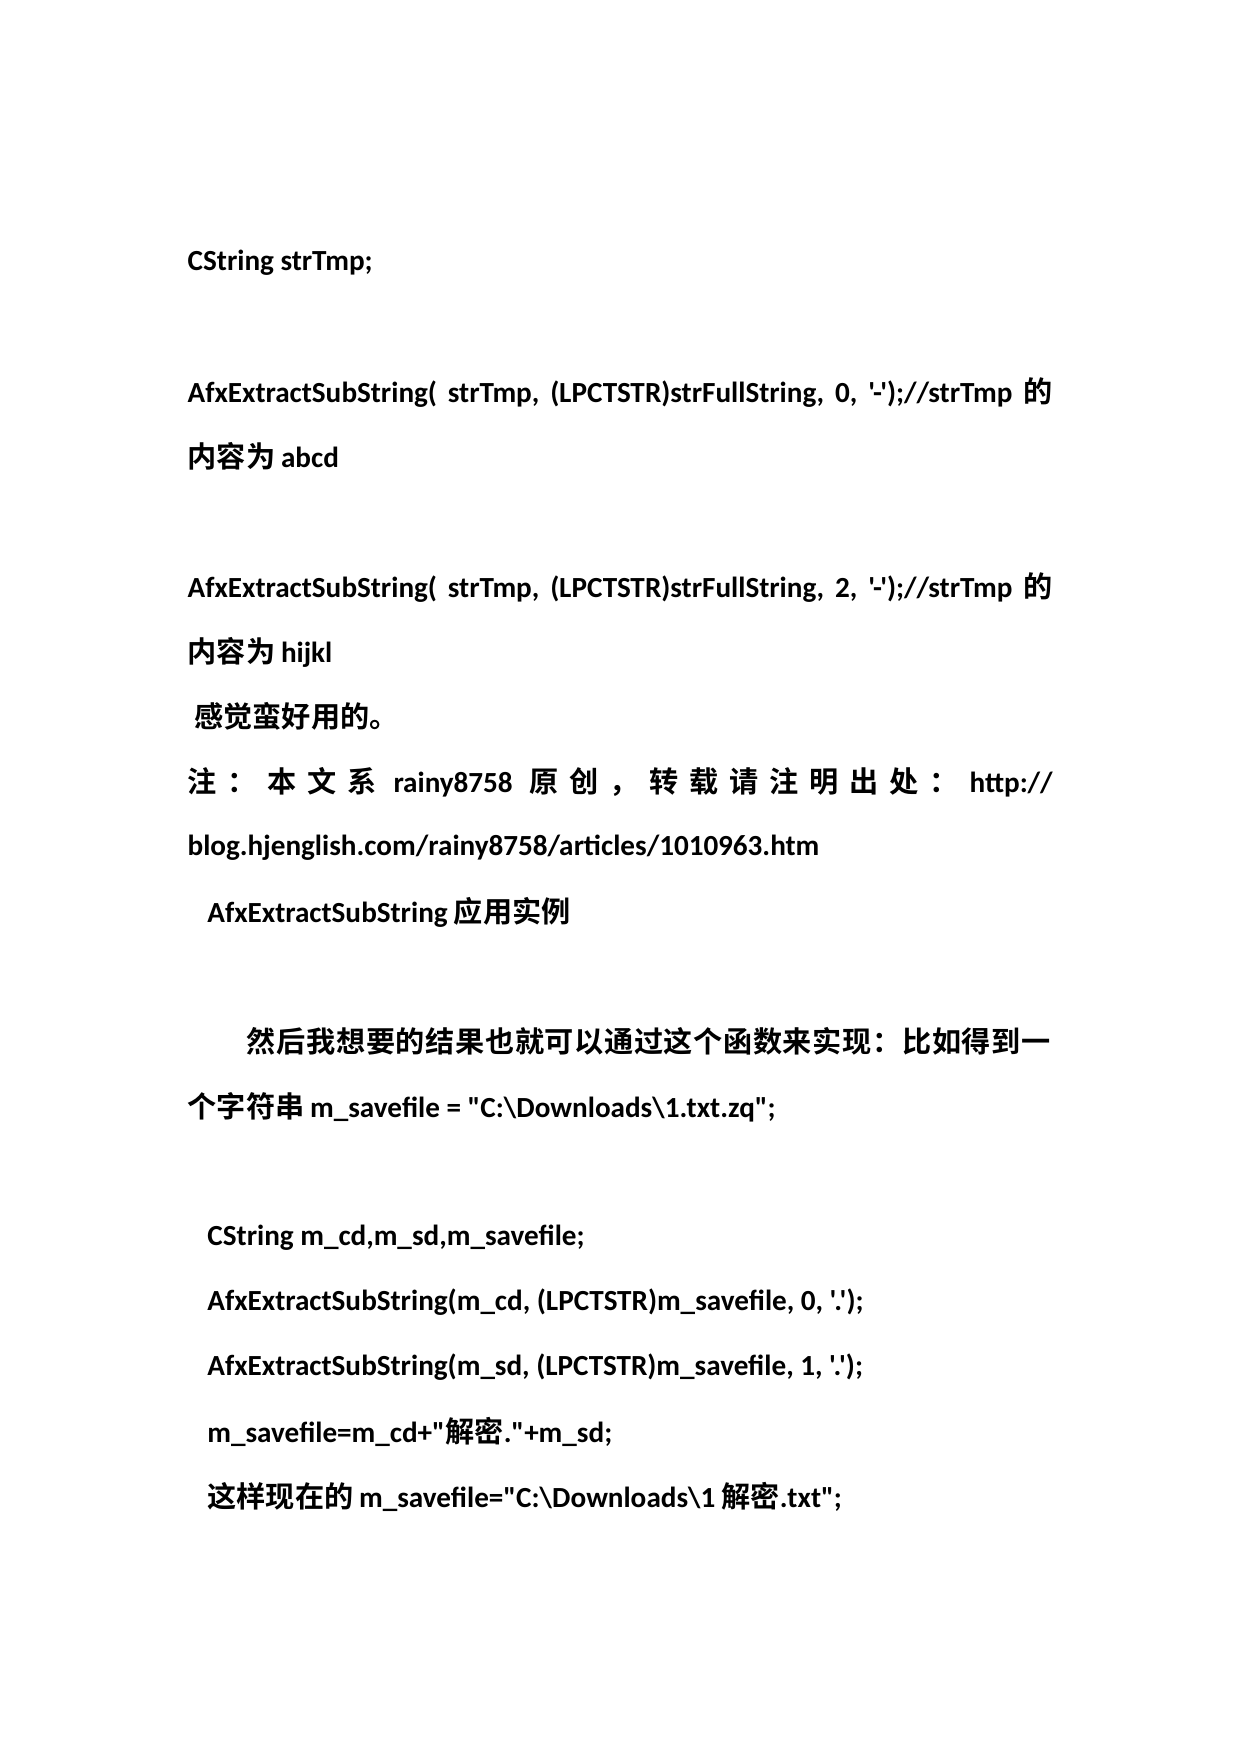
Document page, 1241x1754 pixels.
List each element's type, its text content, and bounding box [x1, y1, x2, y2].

text AfxExtractSubString应用实例 [187, 877, 1053, 942]
text AfxExtractSubString(m_sd, (LPCTSTR)m_savefile, 1, '.'); [187, 1332, 1053, 1397]
text AfxExtractSubString(m_cd, (LPCTSTR)m_savefile, 0, '.'); [187, 1267, 1053, 1332]
text 这样现在的m_savefile="C:\Downloads\1解密.txt"; [187, 1462, 1053, 1527]
text CString m_cd,m_sd,m_savefile; [187, 1202, 1053, 1267]
text AfxExtractSubString( strTmp, (LPCTSTR)strFullString, 0, '-');//strTmp的内容为abcd [187, 357, 1053, 487]
text 然后我想要的结果也就可以通过这个函数来实现：比如得到一个字符串m_savefile = "C:\Downloads\1.txt.zq"; [187, 1007, 1053, 1137]
text 感觉蛮好用的。 [187, 682, 1053, 747]
text CString strTmp; [187, 227, 1053, 292]
text AfxExtractSubString( strTmp, (LPCTSTR)strFullString, 2, '-');//strTmp的内容为hijkl [187, 552, 1053, 682]
text 注：本文系rainy8758原创，转载请注明出处：http://blog.hjenglish.com/rainy8758/articles/1010963.htm [187, 747, 1053, 877]
text m_savefile=m_cd+"解密."+m_sd; [187, 1397, 1053, 1462]
